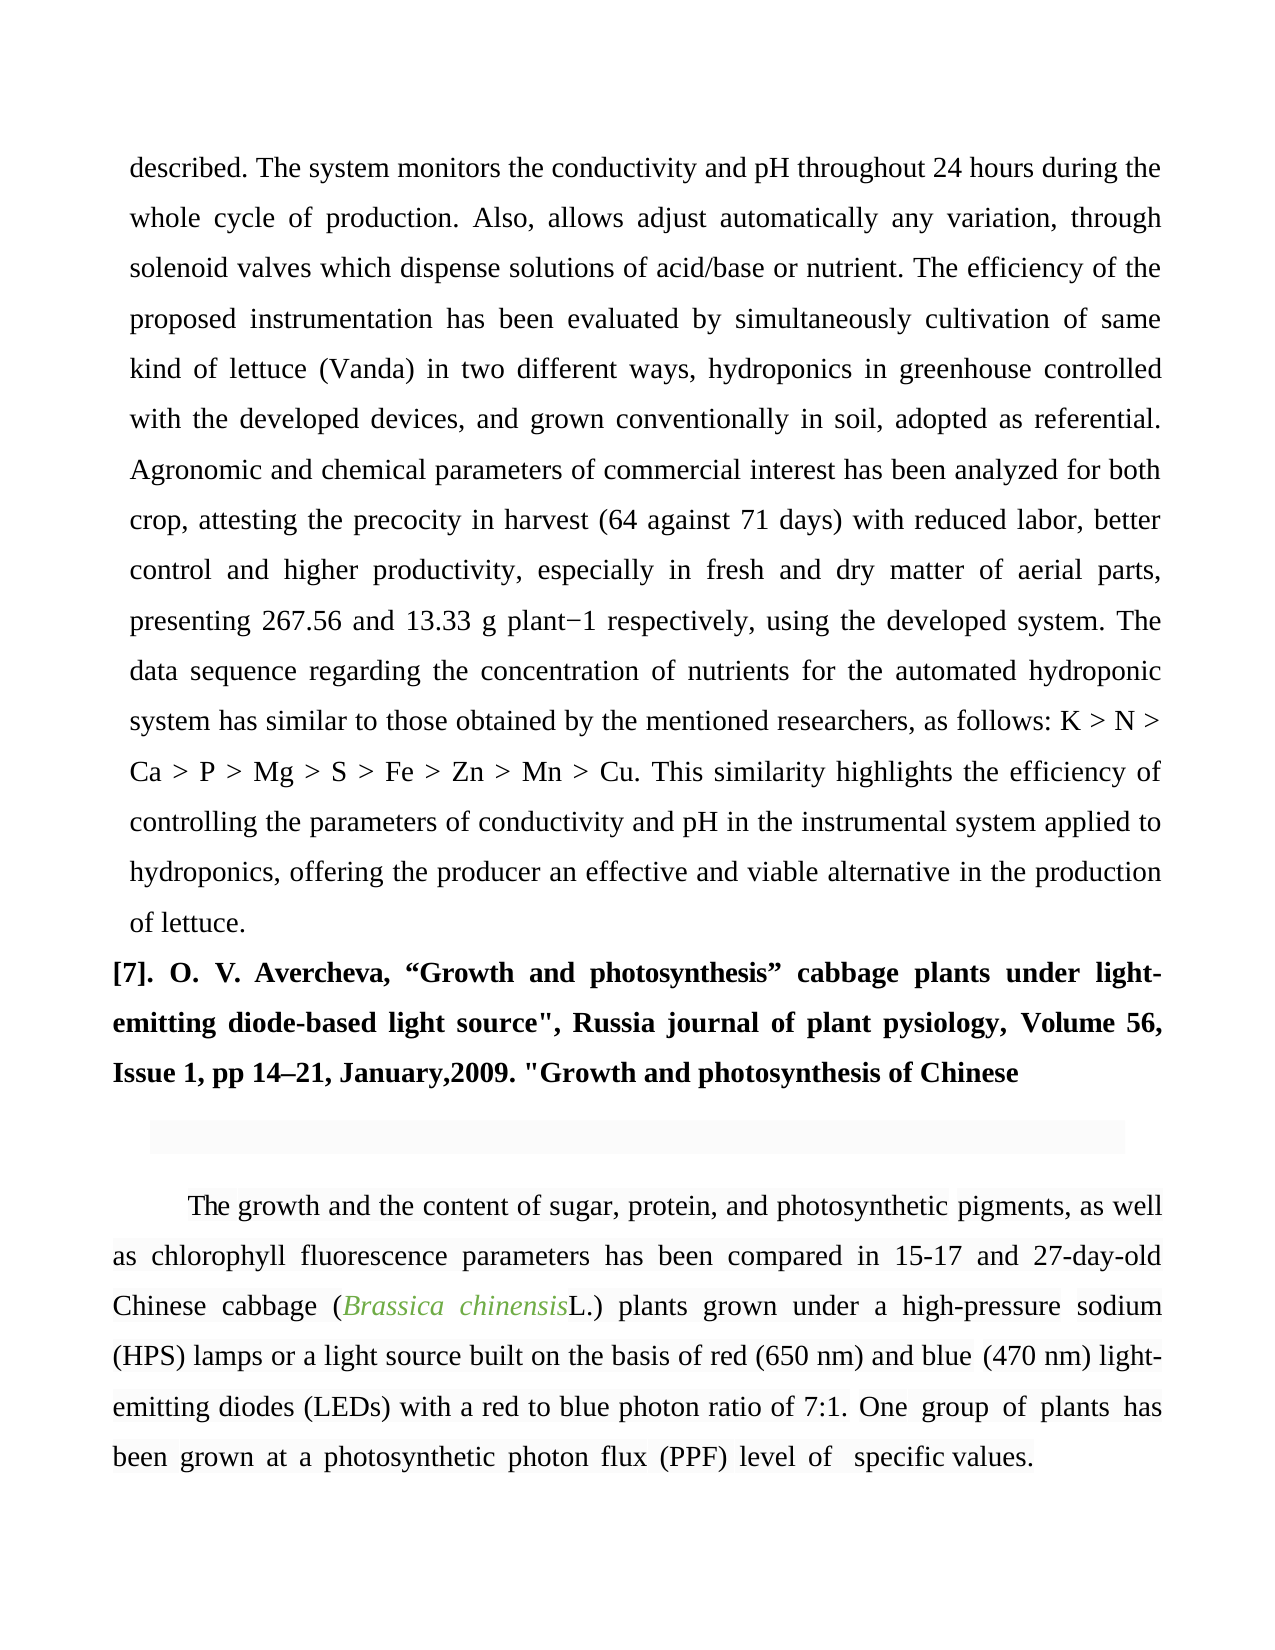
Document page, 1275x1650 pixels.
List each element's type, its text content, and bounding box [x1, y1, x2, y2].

text The growth and the content of sugar, protein, and photosynthetic pigments, as well as chlorophyll fluorescence parameters has been compared in 15-17 and 27-day-old Chinese cabbage (Brassica chinensisL.) plants grown under a high-pressure sodium (HPS) lamps or a light source built on the basis of red (650 nm) and blue (470 nm) light-emitting diodes (LEDs) with a red to blue photon ratio of 7:1. One group of plants has been grown at a photosynthetic photon flux (PPF) level of specific values. [112, 1106, 1162, 1473]
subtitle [129, 150, 1162, 938]
text [7]. O. V. Avercheva, “Growth and photosynthesis” cabbage plants under light-emitting diode-based light source", Russia journal of plant pysiology, Volume 56, Issue 1, pp 14–21, January,2009. "Growth and photosynthesis of Chinese [112, 955, 1162, 1089]
